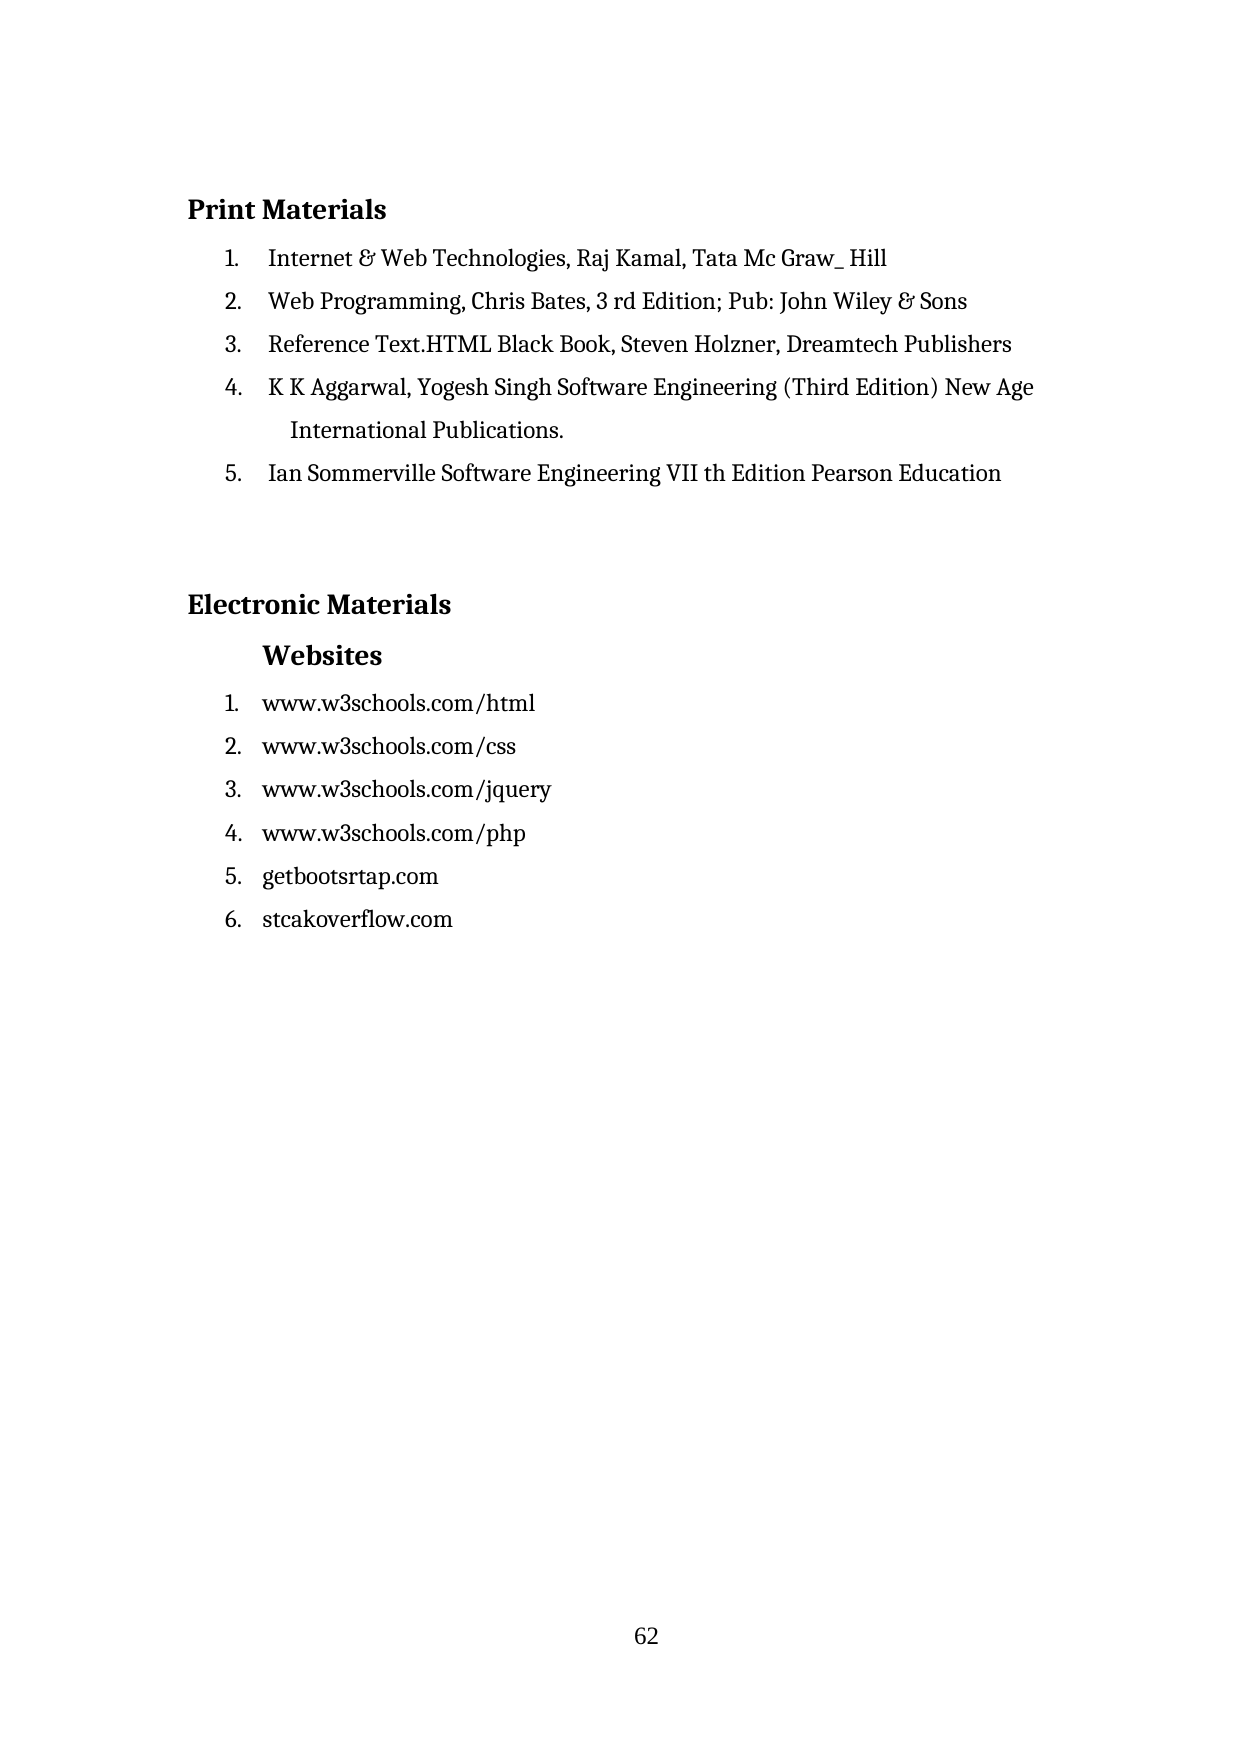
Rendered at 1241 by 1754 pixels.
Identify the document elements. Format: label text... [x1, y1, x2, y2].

list www.w3schools.com/jquery [225, 775, 1105, 804]
list Ian Sommerville Software Engineering VII th Edition Pearson Education [225, 459, 1105, 488]
list Internet & Web Technologies, Raj Kamal, Tata Mc Graw_ Hill [225, 243, 1105, 272]
list www.w3schools.com/php [225, 818, 1105, 847]
list stcakoverflow.com [225, 905, 1105, 933]
list getbootsrtap.com [225, 862, 1105, 890]
text Print Materials [187, 193, 1105, 227]
list www.w3schools.com/html [225, 689, 1105, 718]
list International Publications. [262, 416, 1105, 445]
list Web Programming, Chris Bates, 3 rd Edition; Pub: John Wiley & Sons [225, 287, 1105, 315]
list K K Aggarwal, Yogesh Singh Software Engineering (Third Edition) New Age [225, 373, 1105, 402]
list Reference Text.HTML Black Book, Steven Holzner, Dreamtech Publishers [225, 330, 1105, 358]
list www.w3schools.com/css [225, 732, 1105, 761]
text Websites [187, 639, 1105, 672]
text Electronic Materials [187, 588, 1105, 622]
